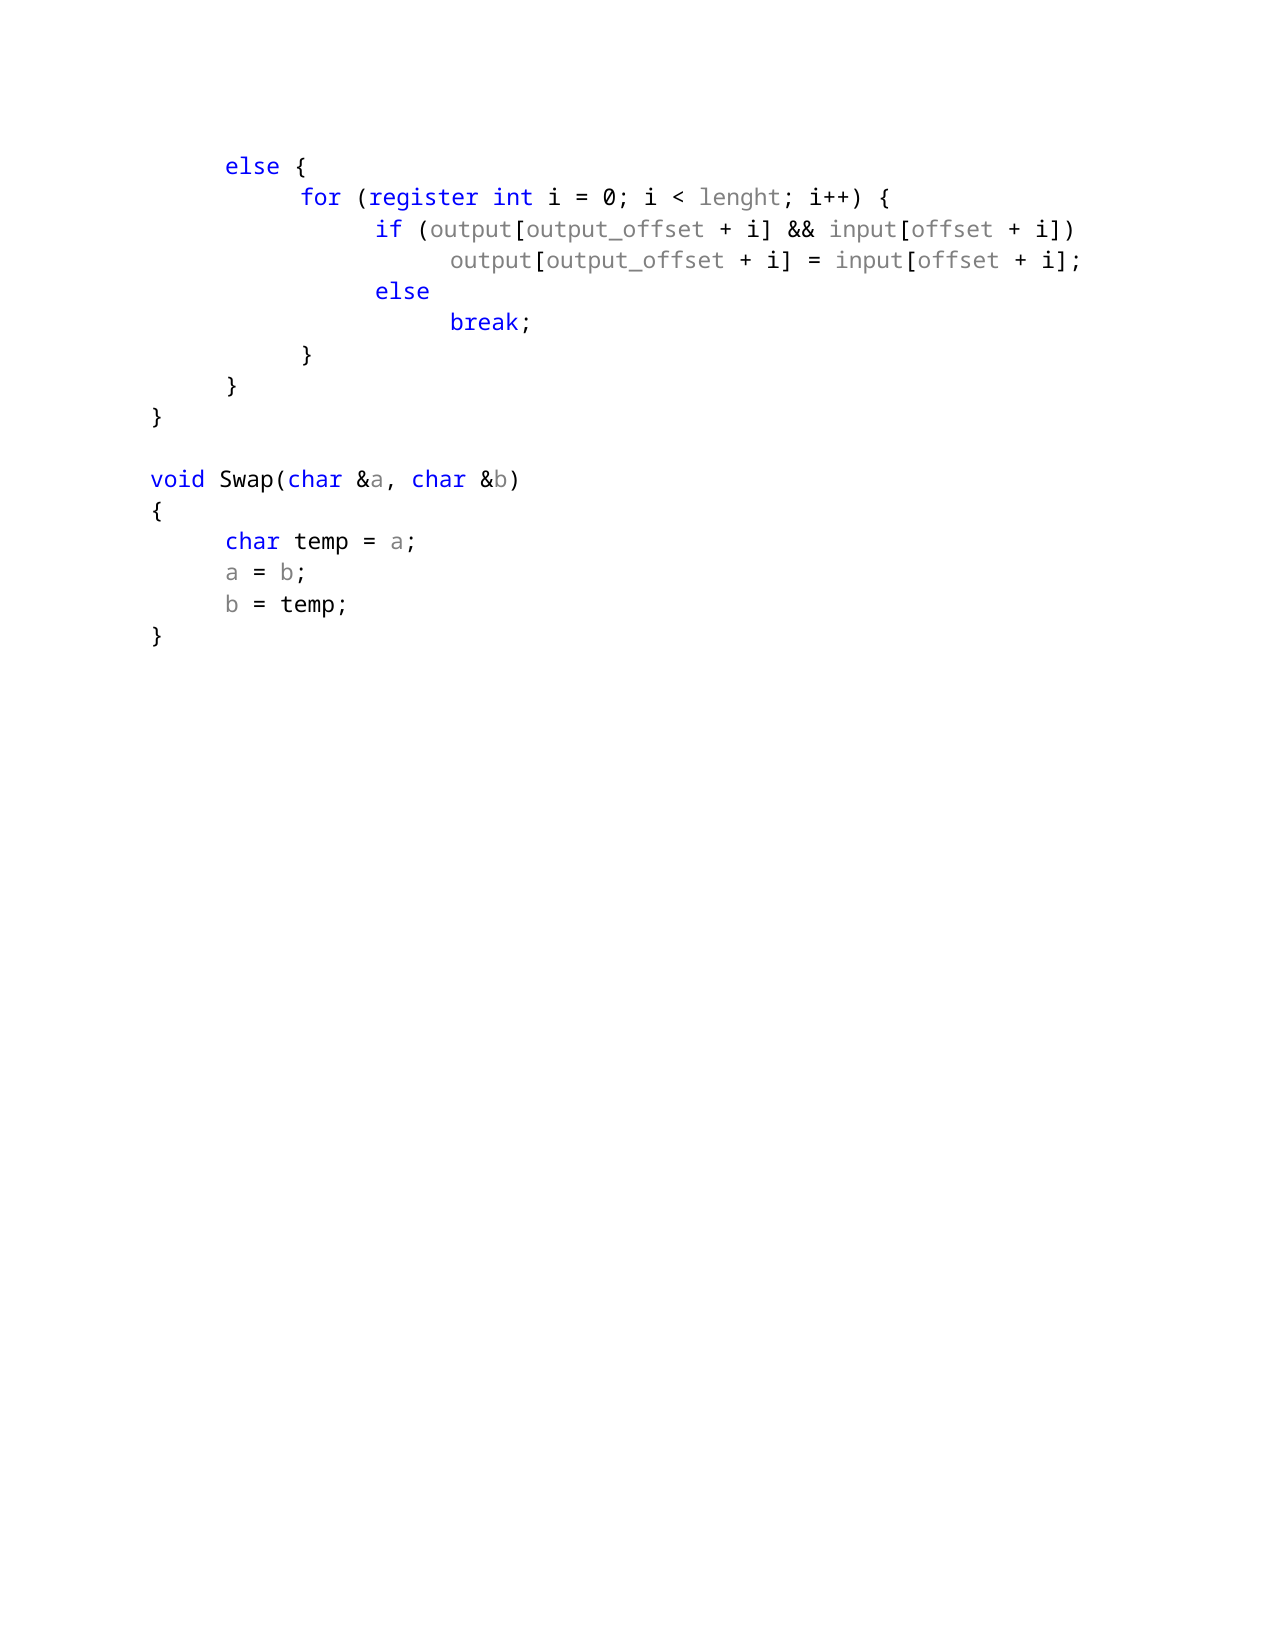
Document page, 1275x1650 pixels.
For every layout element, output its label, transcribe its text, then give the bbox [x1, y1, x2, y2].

text } [150, 400, 1125, 431]
text { [150, 494, 1125, 525]
text break; [150, 306, 1125, 337]
text } [150, 337, 1125, 369]
text } [150, 619, 1125, 650]
text else [150, 275, 1125, 306]
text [150, 181, 1125, 212]
text void Swap(char &a, char &b) [150, 462, 1125, 494]
text char temp = a; [150, 525, 1125, 556]
text } [150, 369, 1125, 400]
text b = temp; [150, 587, 1125, 619]
text a = b; [150, 556, 1125, 587]
text if (output[output_offset + i] && input[offset + i]) [150, 212, 1125, 244]
text output[output_offset + i] = input[offset + i]; [150, 244, 1125, 275]
text else { [150, 150, 1125, 181]
